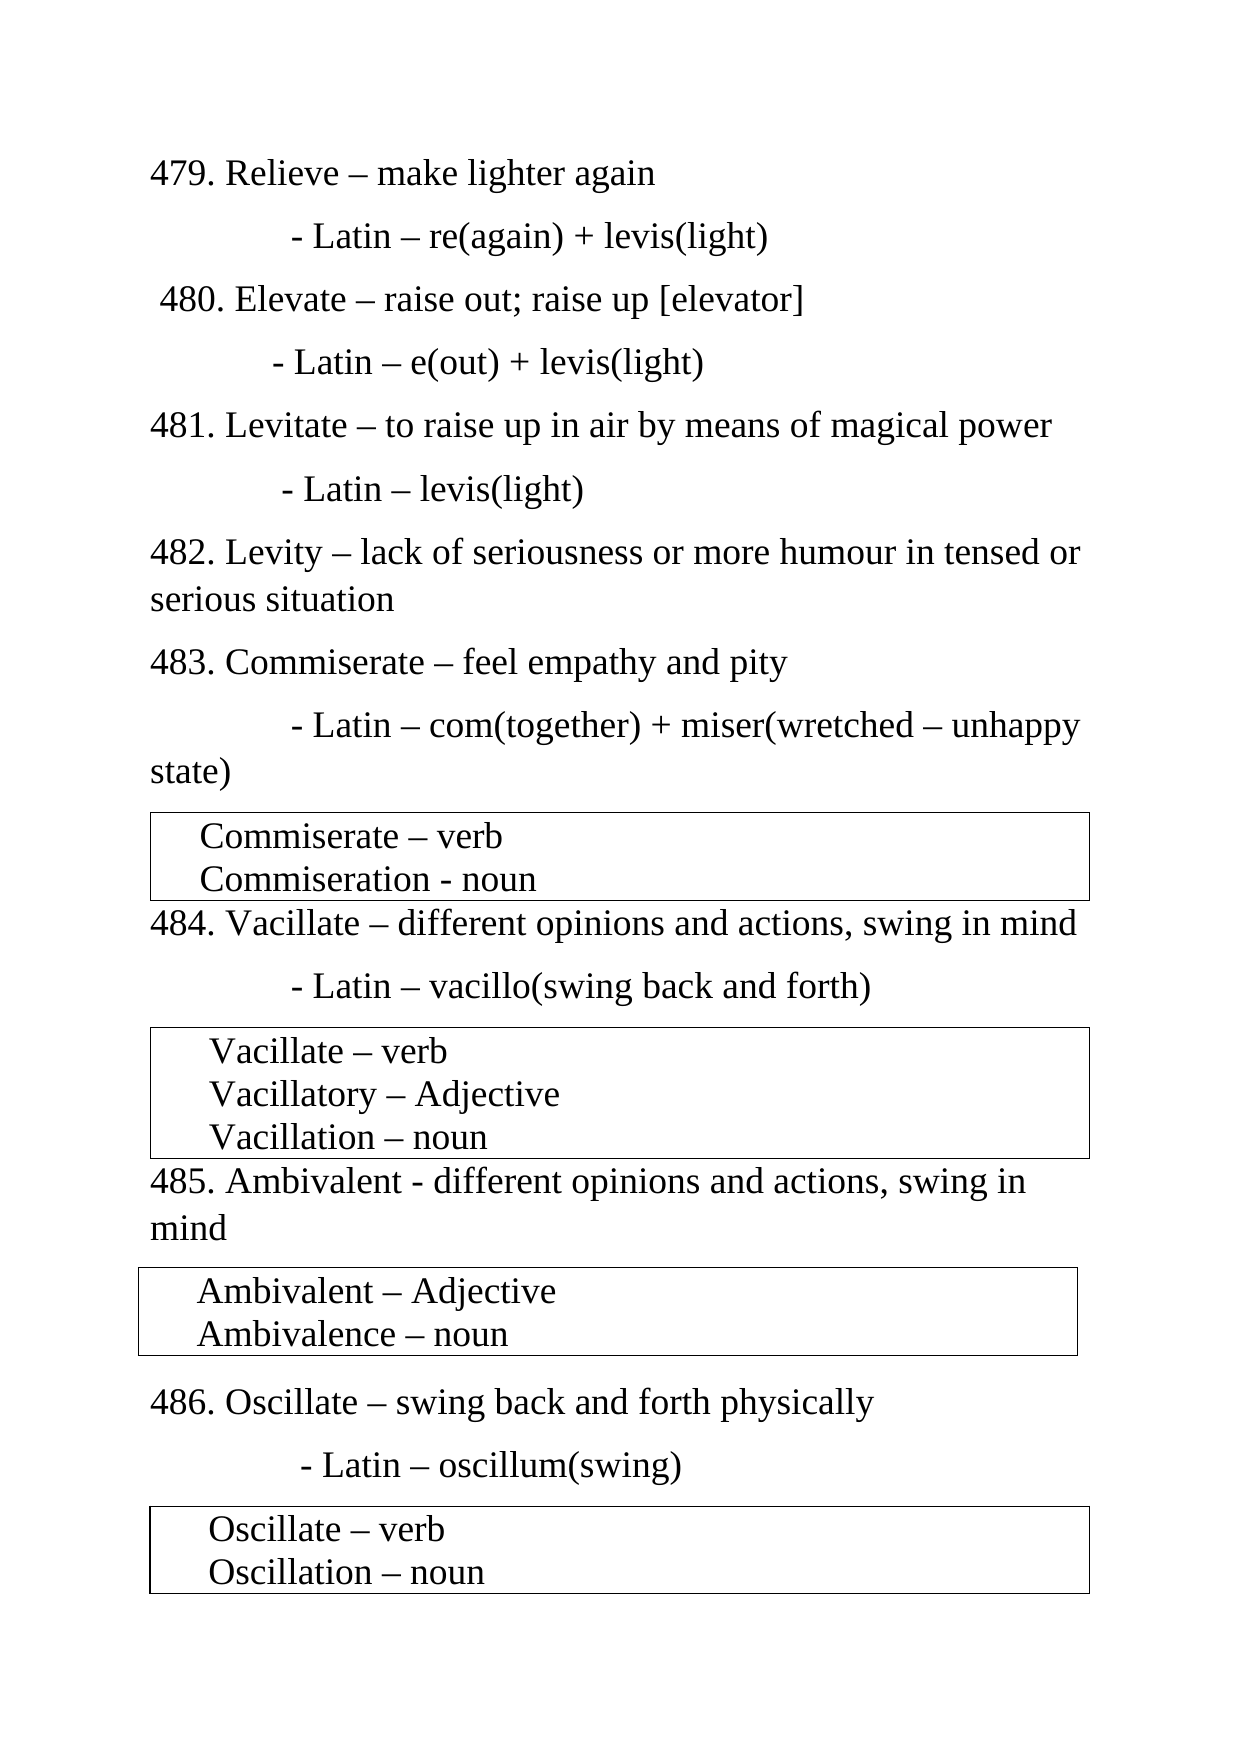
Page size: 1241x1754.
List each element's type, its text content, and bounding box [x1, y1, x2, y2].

table_header Oscillate – verb Oscillation – noun [151, 1507, 1089, 1593]
text - Latin – re(again) + levis(light) [150, 213, 1090, 256]
table_header Vacillate – verb Vacillatory – Adjective Vacillation – noun [151, 1028, 1089, 1157]
text 482. Levity – lack of seriousness or more humour in tensed or serious situation [150, 529, 1090, 619]
text - Latin – e(out) + levis(light) [150, 340, 1090, 383]
text 484. Vacillate – different opinions and actions, swing in mind [150, 901, 1090, 944]
text - Latin – com(together) + miser(wretched – unhappy state) [150, 702, 1090, 792]
text 479. Relieve – make lighter again [150, 150, 1090, 193]
text 486. Oscillate – swing back and forth physically [150, 1268, 1090, 1422]
text 480. Elevate – raise out; raise up [elevator] [150, 276, 1090, 319]
text - Latin – levis(light) [150, 466, 1090, 509]
text 483. Commiserate – feel empathy and pity [150, 639, 1090, 682]
table_header Ambivalent – Adjective Ambivalence – noun [139, 1268, 1077, 1354]
text - Latin – oscillum(swing) [150, 1442, 1090, 1486]
text 485. Ambivalent - different opinions and actions, swing in mind [150, 1159, 1090, 1248]
table_header Commiserate – verb Commiseration - noun [151, 813, 1089, 899]
text 481. Levitate – to raise up in air by means of magical power [150, 403, 1090, 446]
text - Latin – vacillo(swing back and forth) [150, 964, 1090, 1007]
